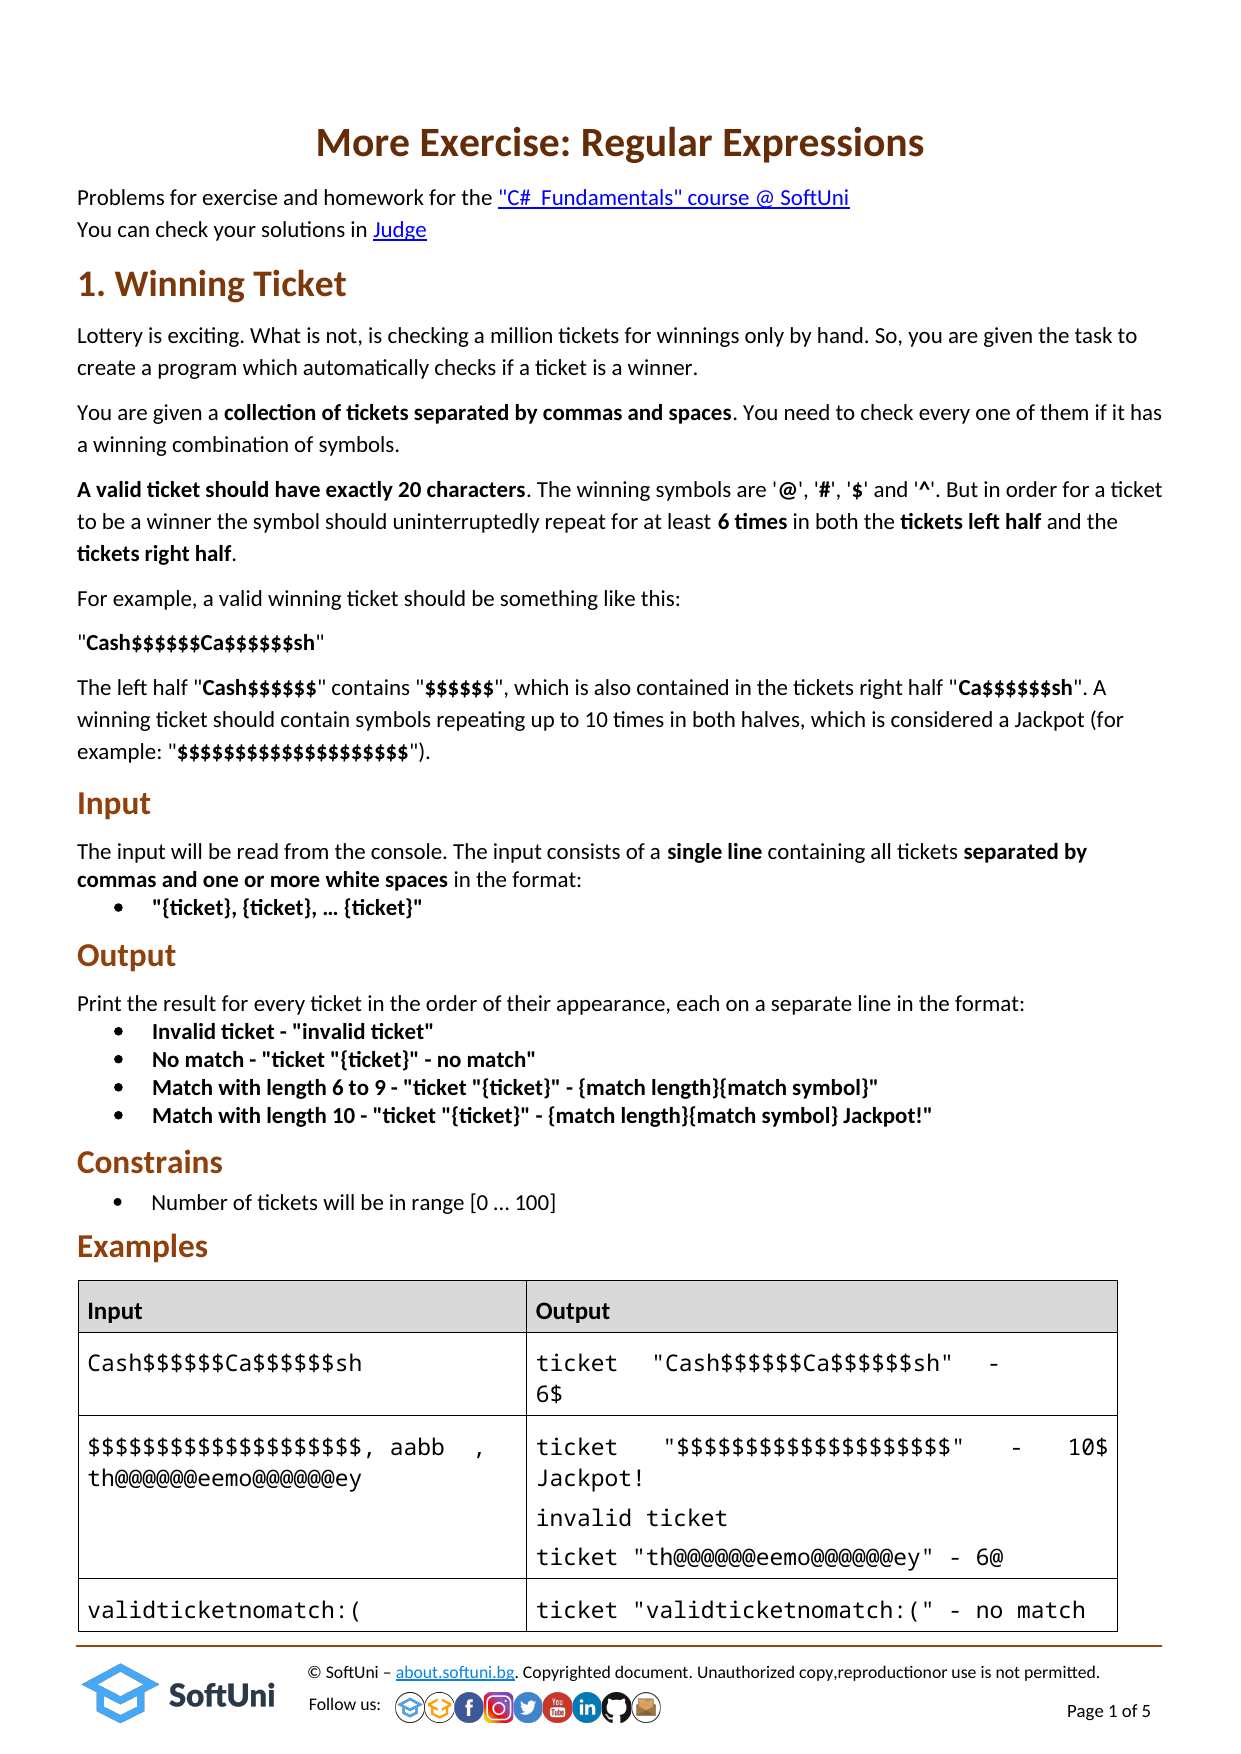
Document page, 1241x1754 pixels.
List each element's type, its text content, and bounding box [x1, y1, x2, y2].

list Number of tickets will be in range [0 … 100] [114, 1188, 1163, 1216]
text A valid ticket should have exactly 20 characters. The winning symbols are '@', '#', '$' and '^'. But in order for a ticket to be a winner the symbol should uninterruptedly repeat for at least 6 times in both the tickets left half and the tickets right half. [77, 475, 1163, 567]
list No match - "ticket "{ticket}" - no match" [114, 1045, 1163, 1073]
table_cell ticket "$$$$$$$$$$$$$$$$$$$$" - 10$ Jackpot! invalid ticket ticket "th@@@@@@eemo@@@@@@ey" - 6@ [527, 1416, 1117, 1578]
table_header Input [79, 1281, 526, 1332]
text Examples [77, 1225, 1147, 1265]
table_cell ticket "Cash$$$$$$Ca$$$$$$sh" - 6$ [527, 1333, 1117, 1415]
text Print the result for every ticket in the order of their appearance, each on a separate line in the format: [77, 989, 1163, 1017]
text Constrains [77, 1142, 1163, 1182]
picture [593, 1692, 661, 1723]
table_cell $$$$$$$$$$$$$$$$$$$$, aabb , th@@@@@@eemo@@@@@@ey [79, 1416, 526, 1578]
subtitle More Exercise: Regular Expressions [77, 116, 1163, 167]
text "Cash$$$$$$Ca$$$$$$sh" [77, 628, 1163, 656]
text Problems for exercise and homework for the "C# Fundamentals" course @ SoftUni You can check your solutions in Judge [77, 183, 1163, 243]
picture [75, 1658, 281, 1729]
table_cell validticketnomatch:( [79, 1579, 526, 1631]
text You are given a collection of tickets separated by commas and spaces. You need to check every one of them if it has a winning combination of symbols. [77, 398, 1163, 458]
text Input [77, 782, 1163, 823]
table_header Output [527, 1281, 1117, 1332]
text The input will be read from the console. The input consists of a single line containing all tickets separated by commas and one or more white spaces in the format: [77, 837, 1163, 893]
subtitle Winning Ticket [77, 260, 1163, 306]
text Lottery is exciting. What is not, is checking a million tickets for winnings only by hand. So, you are given the task to create a program which automatically checks if a ticket is a winner. [77, 321, 1163, 381]
list "{ticket}, {ticket}, … {ticket}" [114, 893, 1163, 921]
list Match with length 6 to 9 - "ticket "{ticket}" - {match length}{match symbol}" [114, 1073, 1163, 1101]
table_cell ticket "validticketnomatch:(" - no match [527, 1579, 1117, 1631]
picture [395, 1692, 581, 1723]
table_cell Cash$$$$$$Ca$$$$$$sh [79, 1333, 526, 1415]
text Output [77, 934, 1163, 974]
text For example, a valid winning ticket should be something like this: [77, 584, 1163, 612]
text The left half "Cash$$$$$$" contains "$$$$$$", which is also contained in the tickets right half "Ca$$$$$$sh". A winning ticket should contain symbols repeating up to 10 times in both halves, which is considered a Jackpot (for example: "$$$$$$$$$$$$$$$$$$$$"). [77, 673, 1163, 766]
list Match with length 10 - "ticket "{ticket}" - {match length}{match symbol} Jackpot!" [114, 1101, 1163, 1129]
picture [586, 1705, 595, 1714]
list Invalid ticket - "invalid ticket" [114, 1017, 1163, 1045]
